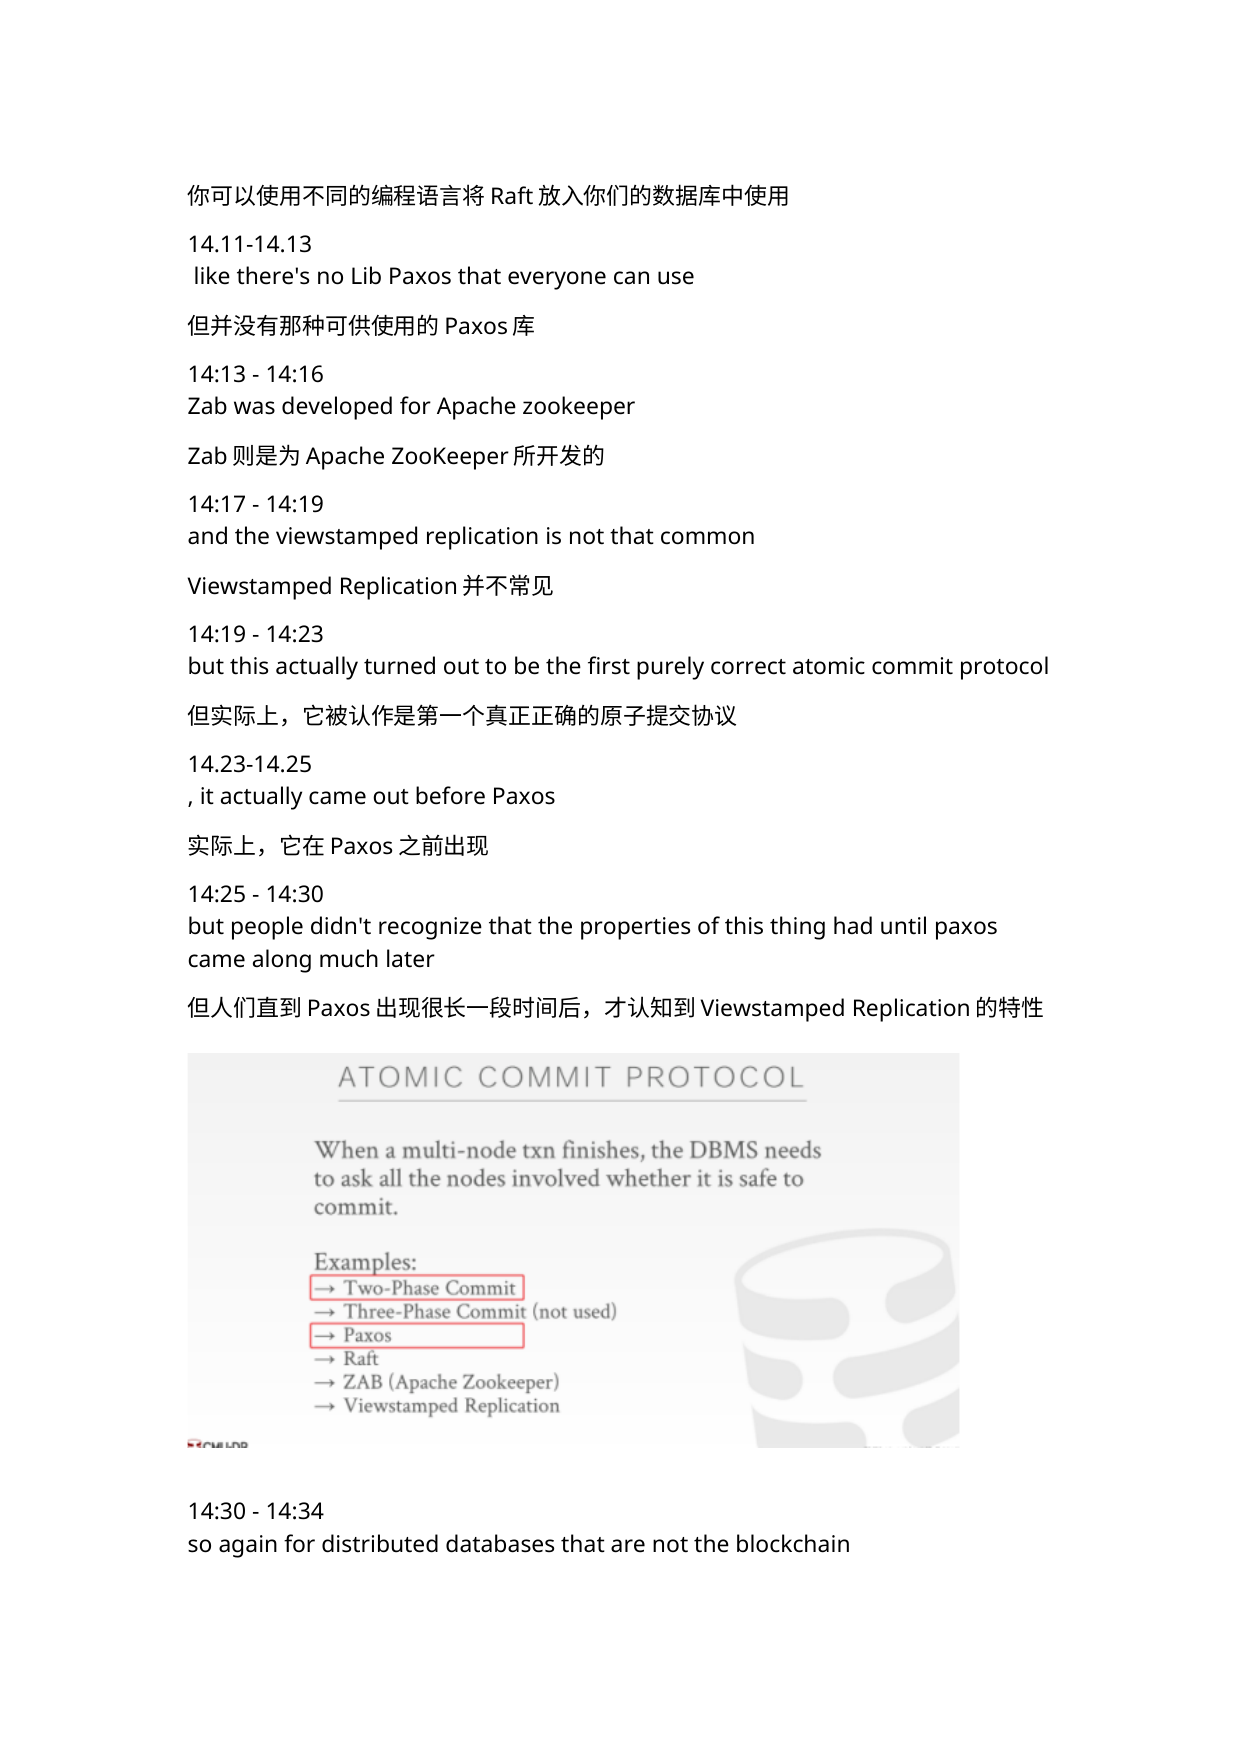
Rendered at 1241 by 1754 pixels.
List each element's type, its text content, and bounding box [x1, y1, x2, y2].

text 实际上，它在Paxos之前出现 [187, 812, 1053, 877]
text Zab was developed for Apache zookeeper [187, 389, 1053, 422]
text Zab则是为Apache ZooKeeper所开发的 [187, 422, 1053, 487]
text but people didn't recognize that the properties of this thing had until paxos came along much later [187, 909, 1053, 974]
text 但并没有那种可供使用的Paxos库 [187, 292, 1053, 357]
text like there's no Lib Paxos that everyone can use [187, 259, 1053, 292]
text 但人们直到Paxos出现很长一段时间后，才认知到Viewstamped Replication的特性 [187, 974, 1053, 1039]
text and the viewstamped replication is not that common [187, 519, 1053, 552]
text 14:13 - 14:16 [187, 357, 1053, 389]
text 你可以使用不同的编程语言将Raft放入你们的数据库中使用 [187, 162, 1053, 227]
text 14:19 - 14:23 [187, 617, 1053, 649]
text so again for distributed databases that are not the blockchain [187, 1527, 1053, 1559]
text Viewstamped Replication并不常见 [187, 552, 1053, 617]
text , it actually came out before Paxos [187, 779, 1053, 812]
text 14.23-14.25 [187, 747, 1053, 779]
text 14:30 - 14:34 [187, 1494, 1053, 1527]
text 14:25 - 14:30 [187, 877, 1053, 909]
text 14:17 - 14:19 [187, 487, 1053, 519]
text but this actually turned out to be the first purely correct atomic commit protocol [187, 649, 1053, 682]
text 但实际上，它被认作是第一个真正正确的原子提交协议 [187, 682, 1053, 747]
text 14.11-14.13 [187, 227, 1053, 259]
picture [187, 1053, 961, 1448]
